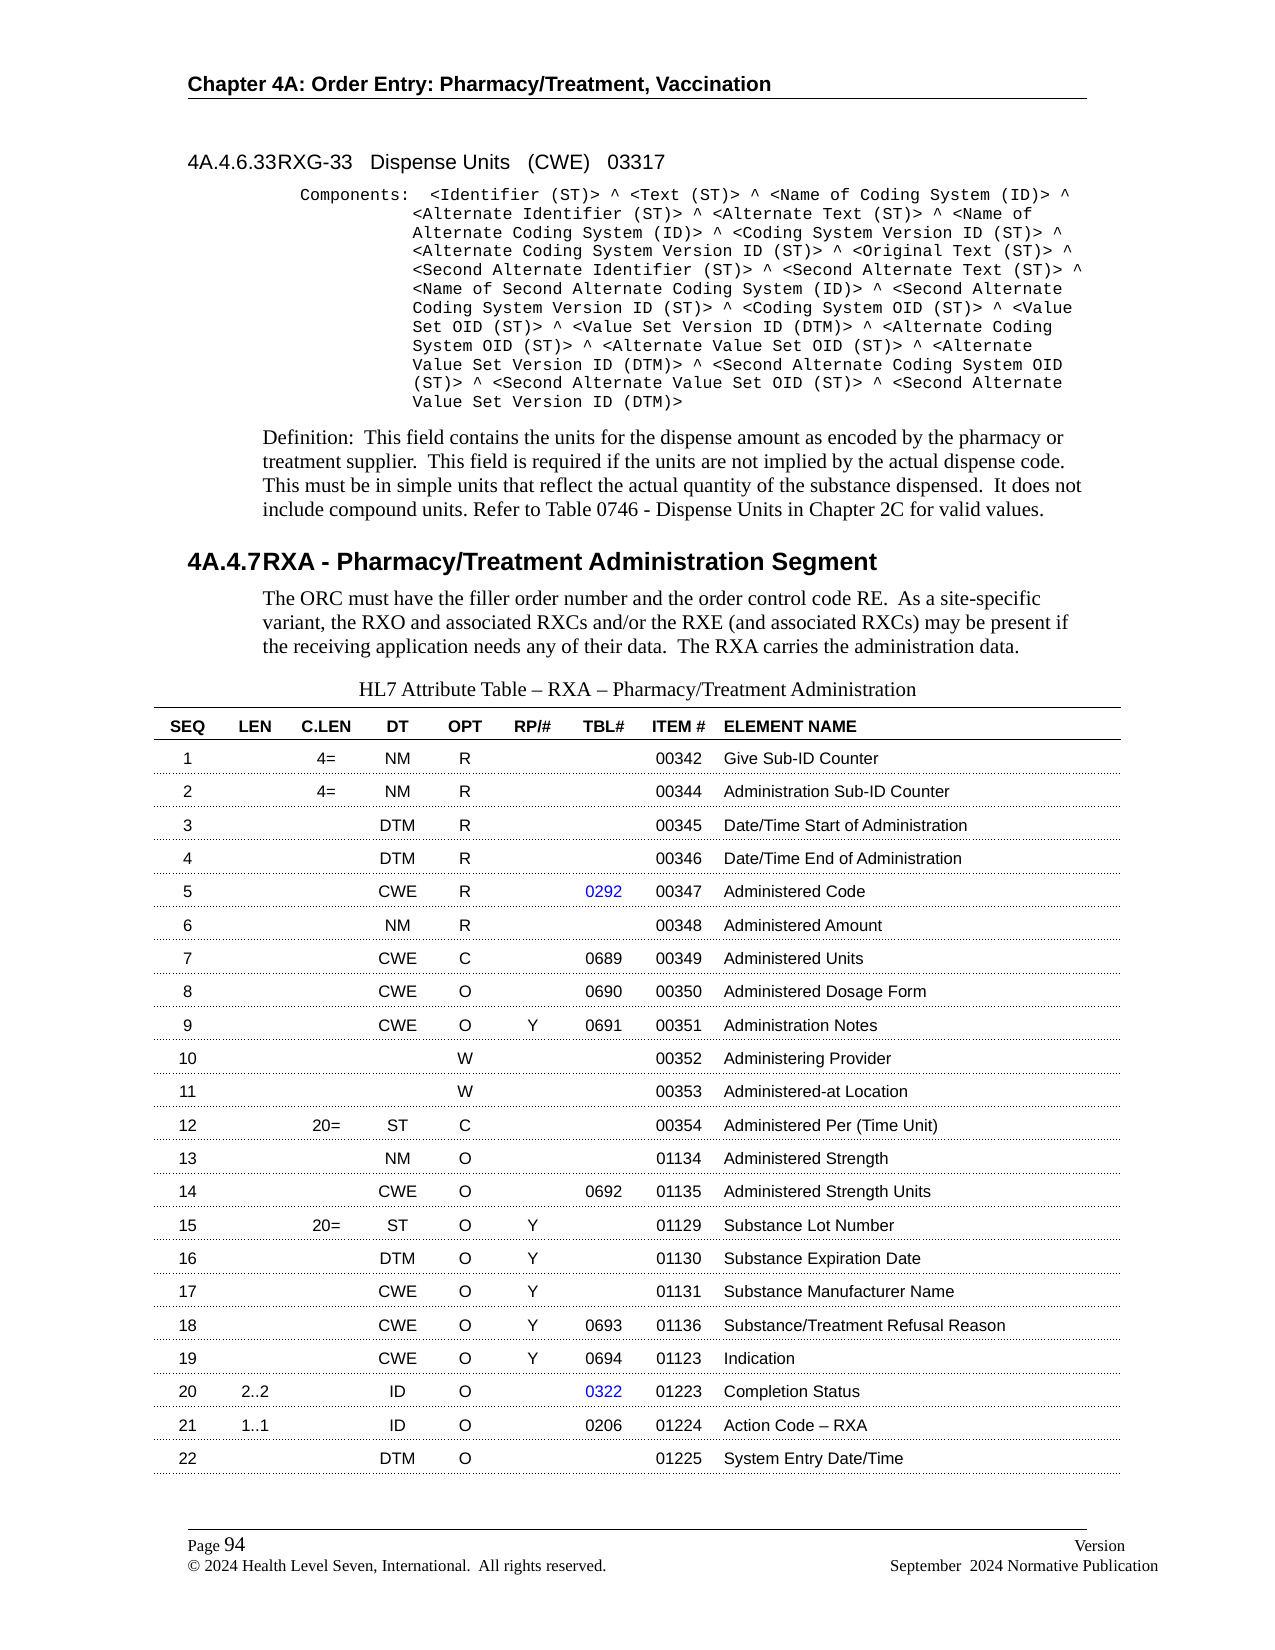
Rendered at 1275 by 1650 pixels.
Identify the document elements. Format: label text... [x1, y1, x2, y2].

text HL7 Attribute Table – RXA – Pharmacy/Treatment Administration [187, 677, 1087, 701]
text Components: <Identifier (ST)> ^ <Text (ST)> ^ <Name of Coding System (ID)> ^ <Alternate Identifier (ST)> ^ <Alternate Text (ST)> ^ <Name of Alternate Coding System (ID)> ^ <Coding System Version ID (ST)> ^ <Alternate Coding System Version ID (ST)> ^ <Original Text (ST)> ^ <Second Alternate Identifier (ST)> ^ <Second Alternate Text (ST)> ^ <Name of Second Alternate Coding System (ID)> ^ <Second Alternate Coding System Version ID (ST)> ^ <Coding System OID (ST)> ^ <Value Set OID (ST)> ^ <Value Set Version ID (DTM)> ^ <Alternate Coding System OID (ST)> ^ <Alternate Value Set OID (ST)> ^ <Alternate Value Set Version ID (DTM)> ^ <Second Alternate Coding System OID (ST)> ^ <Second Alternate Value Set OID (ST)> ^ <Second Alternate Value Set Version ID (DTM)> [300, 186, 1087, 413]
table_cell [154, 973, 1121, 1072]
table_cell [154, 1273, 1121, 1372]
subtitle RXA - Pharmacy/Treatment Administration Segment [187, 546, 1087, 575]
text The ORC must have the filler order number and the order control code RE. As a site-specific variant, the RXO and associated RXCs and/or the RXE (and associated RXCs) may be present if the receiving application needs any of their data. The RXA carries the administration data. [262, 586, 1087, 658]
subtitle RXG-33 Dispense Units (CWE) 03317 [187, 150, 1087, 174]
text Definition: This field contains the units for the dispense amount as encoded by the pharmacy or treatment supplier. This field is required if the units are not implied by the actual dispense code. This must be in simple units that reflect the actual quantity of the substance dispensed. It does not include compound units. Refer to Table 0746 - Dispense Units in Chapter 2C for valid values. [262, 425, 1087, 521]
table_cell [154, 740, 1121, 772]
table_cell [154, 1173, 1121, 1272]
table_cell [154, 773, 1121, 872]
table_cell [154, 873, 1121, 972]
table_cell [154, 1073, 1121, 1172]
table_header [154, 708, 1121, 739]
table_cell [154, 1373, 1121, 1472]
